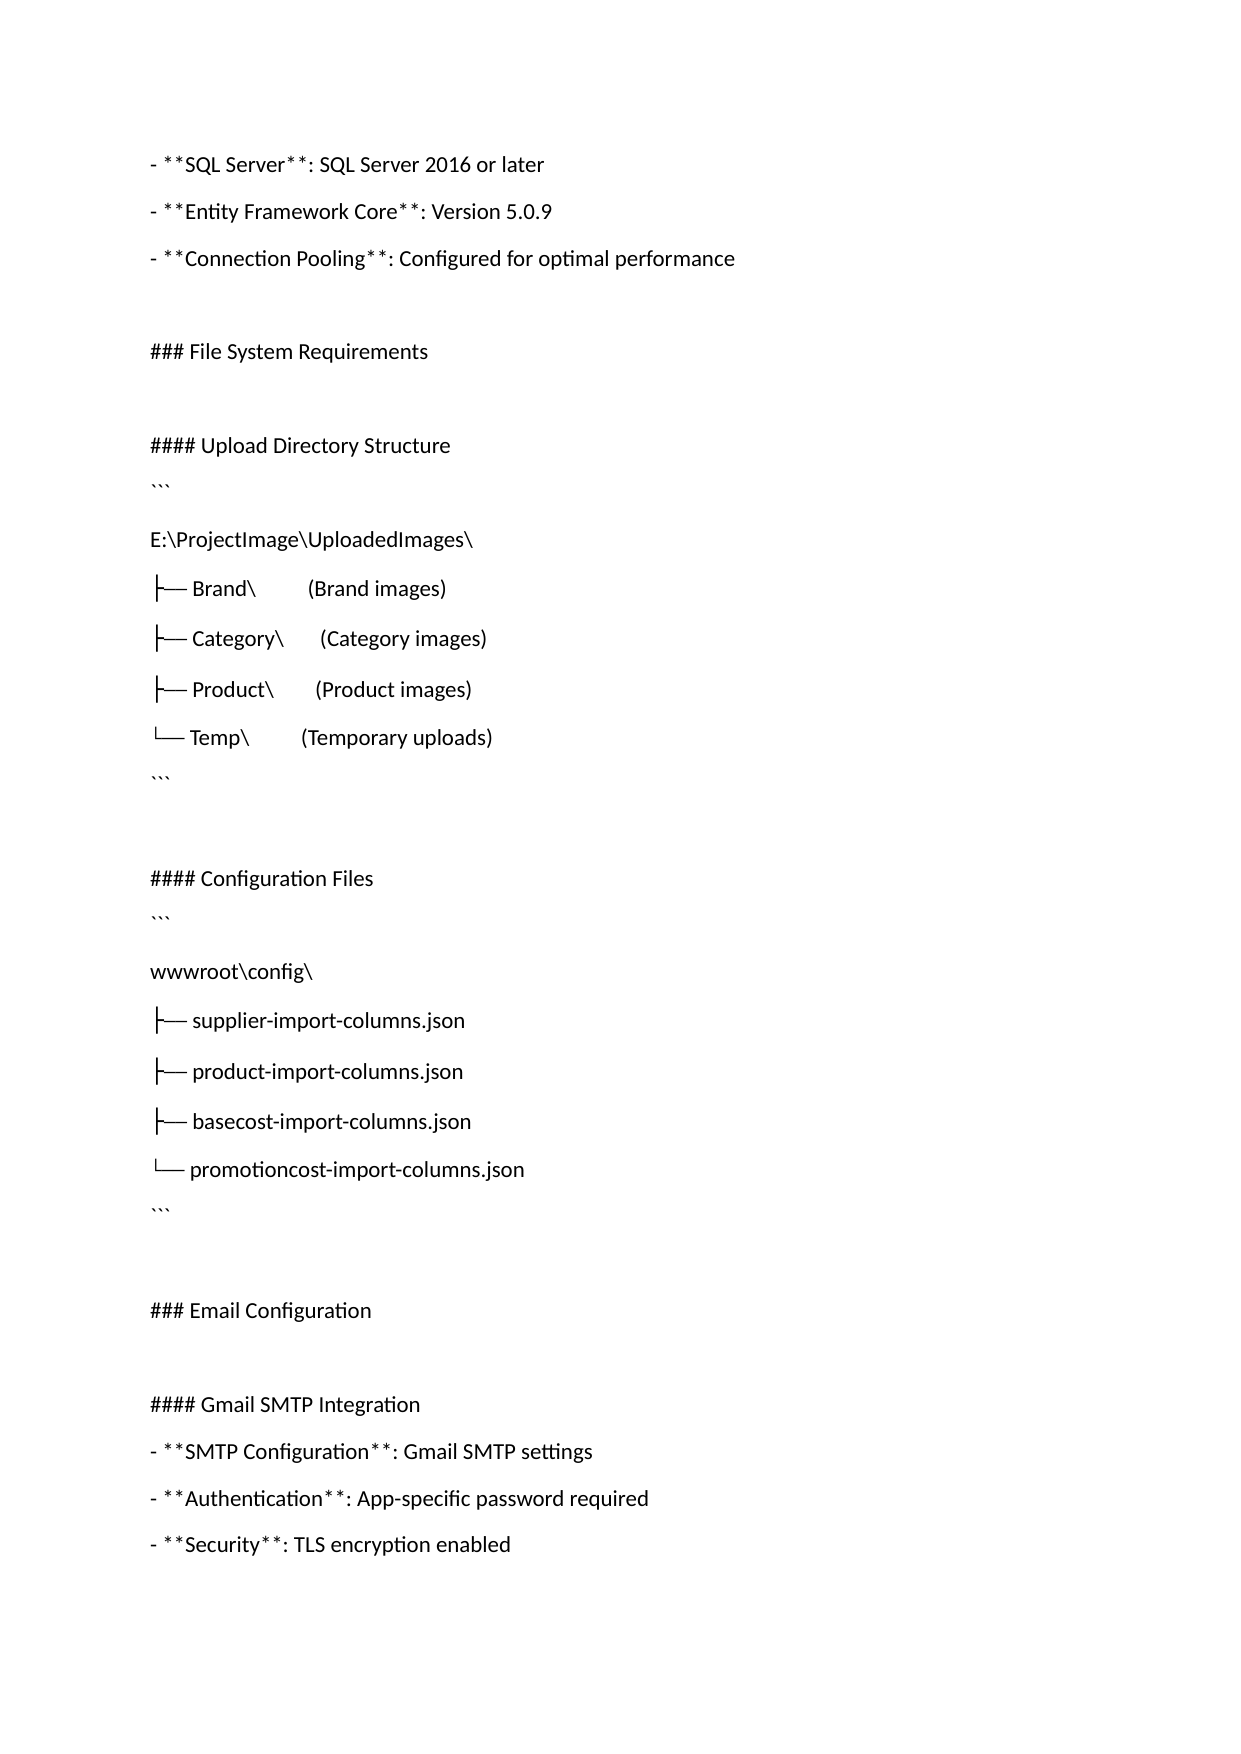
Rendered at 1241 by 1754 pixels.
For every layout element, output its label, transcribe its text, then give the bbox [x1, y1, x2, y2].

text ├── Category\ (Category images) [150, 622, 1090, 653]
text └── promotioncost-import-columns.json [150, 1156, 1090, 1184]
text ``` [150, 478, 1090, 506]
text ├── product-import-columns.json [150, 1055, 1090, 1086]
text - **Entity Framework Core**: Version 5.0.9 [150, 197, 1090, 225]
text ├── Brand\ (Brand images) [150, 572, 1090, 603]
text - **Connection Pooling**: Configured for optimal performance [150, 244, 1090, 272]
text - **SMTP Configuration**: Gmail SMTP settings [150, 1437, 1090, 1465]
text ├── basecost-import-columns.json [150, 1105, 1090, 1136]
text ``` [150, 911, 1090, 939]
text ### Email Configuration [150, 1296, 1090, 1324]
text - **Security**: TLS encryption enabled [150, 1531, 1090, 1559]
text - **SQL Server**: SQL Server 2016 or later [150, 150, 1090, 178]
text #### Upload Directory Structure [150, 431, 1090, 459]
text ``` [150, 1202, 1090, 1231]
text #### Gmail SMTP Integration [150, 1390, 1090, 1418]
text ``` [150, 770, 1090, 798]
text wwwroot\config\ [150, 957, 1090, 986]
text ├── supplier-import-columns.json [150, 1004, 1090, 1036]
text #### Configuration Files [150, 864, 1090, 892]
text └── Temp\ (Temporary uploads) [150, 723, 1090, 751]
text ├── Product\ (Product images) [150, 673, 1090, 704]
text - **Authentication**: App-specific password required [150, 1484, 1090, 1512]
text ### File System Requirements [150, 337, 1090, 366]
text E:\ProjectImage\UploadedImages\ [150, 525, 1090, 553]
